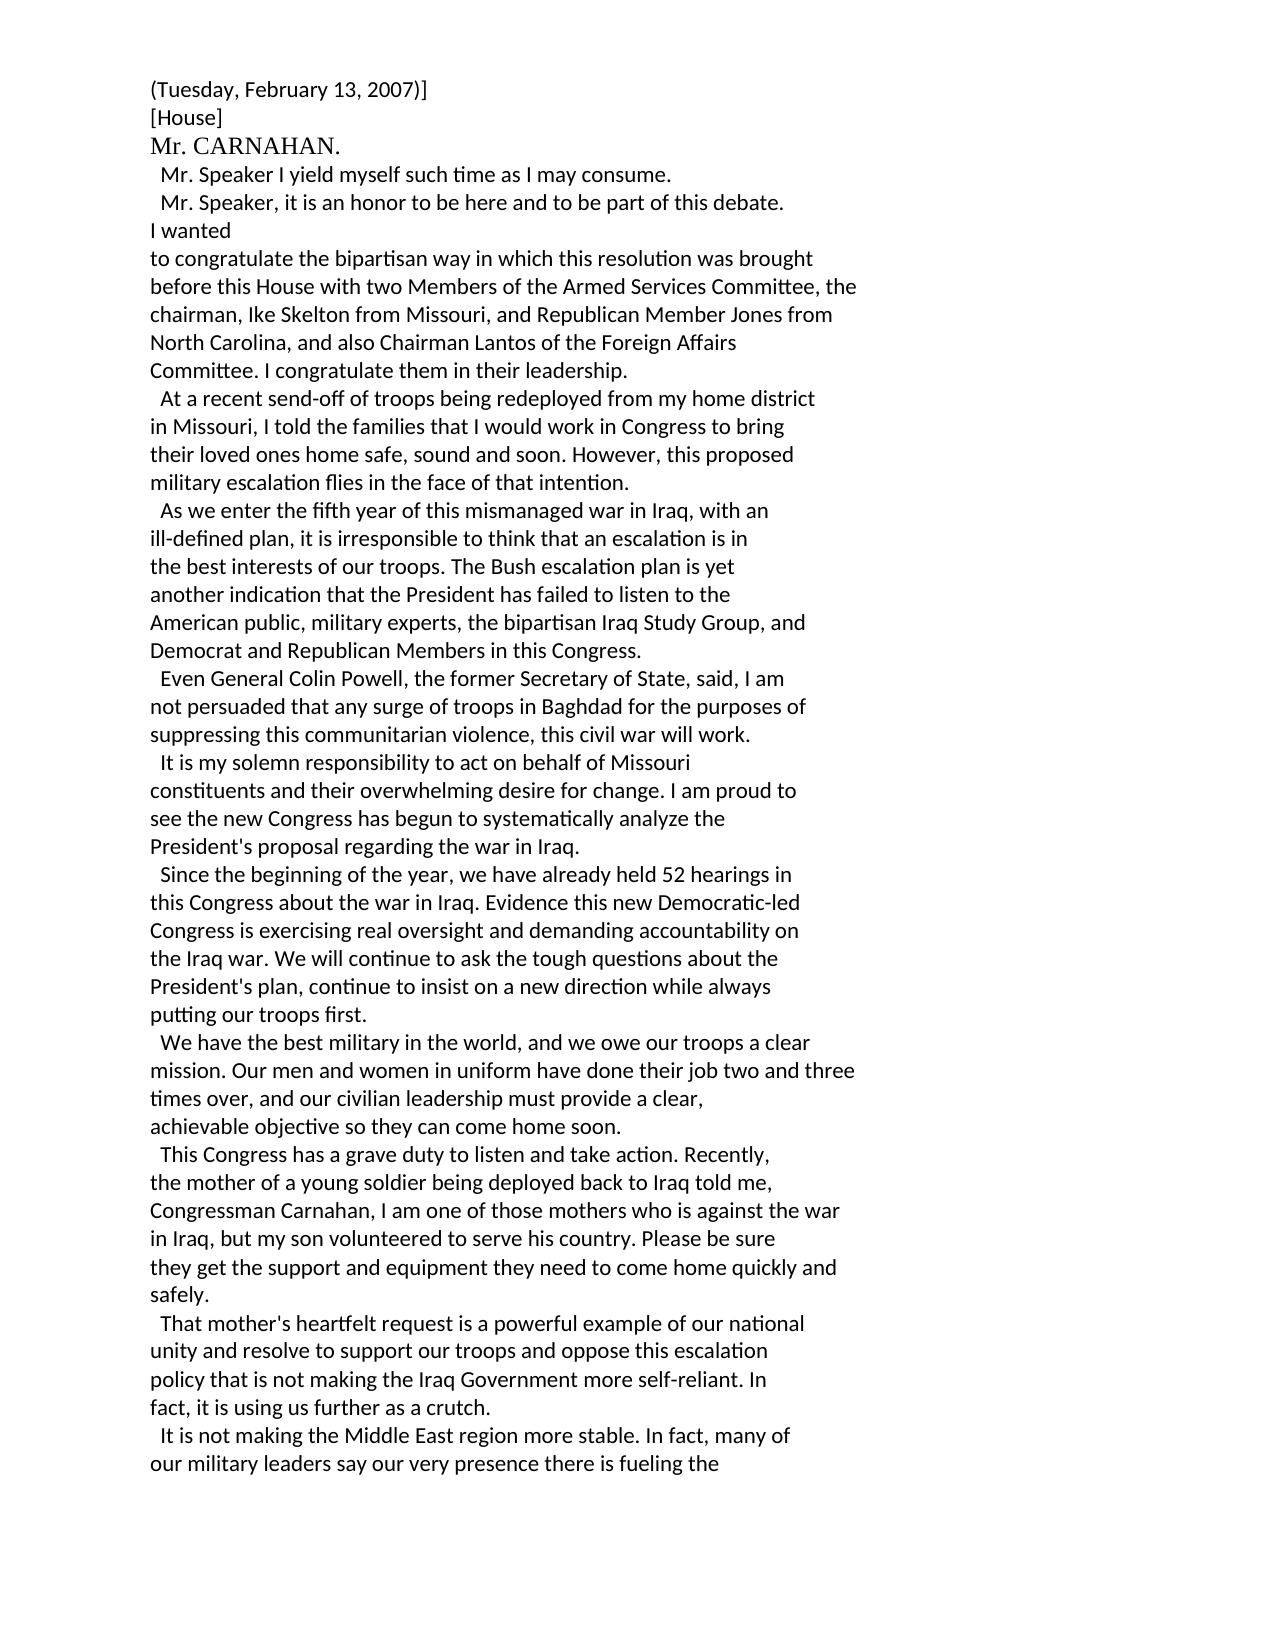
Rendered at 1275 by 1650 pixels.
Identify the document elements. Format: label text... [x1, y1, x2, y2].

text see the new Congress has begun to systematically analyze the [150, 804, 1125, 832]
text Since the beginning of the year, we have already held 52 hearings in [150, 860, 1125, 888]
text putting our troops first. [150, 1000, 1125, 1028]
text That mother's heartfelt request is a powerful example of our national [150, 1309, 1125, 1337]
text President's proposal regarding the war in Iraq. [150, 832, 1125, 860]
text the best interests of our troops. The Bush escalation plan is yet [150, 552, 1125, 580]
text to congratulate the bipartisan way in which this resolution was brought [150, 244, 1125, 272]
text We have the best military in the world, and we owe our troops a clear [150, 1028, 1125, 1056]
text our military leaders say our very presence there is fueling the [150, 1449, 1125, 1477]
text It is not making the Middle East region more stable. In fact, many of [150, 1421, 1125, 1449]
text Mr. Speaker I yield myself such time as I may consume. [150, 160, 1125, 188]
text constituents and their overwhelming desire for change. I am proud to [150, 776, 1125, 804]
text This Congress has a grave duty to listen and take action. Recently, [150, 1141, 1125, 1168]
text their loved ones home safe, sound and soon. However, this proposed [150, 440, 1125, 468]
text the Iraq war. We will continue to ask the tough questions about the [150, 944, 1125, 972]
text At a recent send-off of troops being redeployed from my home district [150, 384, 1125, 412]
text they get the support and equipment they need to come home quickly and [150, 1253, 1125, 1281]
text chairman, Ike Skelton from Missouri, and Republican Member Jones from [150, 300, 1125, 328]
text unity and resolve to support our troops and oppose this escalation [150, 1337, 1125, 1365]
text the mother of a young soldier being deployed back to Iraq told me, [150, 1168, 1125, 1197]
text American public, military experts, the bipartisan Iraq Study Group, and [150, 608, 1125, 636]
text President's plan, continue to insist on a new direction while always [150, 972, 1125, 1000]
text military escalation flies in the face of that intention. [150, 468, 1125, 496]
text this Congress about the war in Iraq. Evidence this new Democratic-led [150, 888, 1125, 916]
text I wanted [150, 216, 1125, 244]
text As we enter the fifth year of this mismanaged war in Iraq, with an [150, 496, 1125, 524]
text before this House with two Members of the Armed Services Committee, the [150, 272, 1125, 300]
text Congress is exercising real oversight and demanding accountability on [150, 916, 1125, 944]
text North Carolina, and also Chairman Lantos of the Foreign Affairs [150, 328, 1125, 356]
text Mr. Speaker, it is an honor to be here and to be part of this debate. [150, 188, 1125, 216]
text Congressman Carnahan, I am one of those mothers who is against the war [150, 1197, 1125, 1224]
text achievable objective so they can come home soon. [150, 1112, 1125, 1141]
text Committee. I congratulate them in their leadership. [150, 356, 1125, 384]
text in Missouri, I told the families that I would work in Congress to bring [150, 412, 1125, 440]
text Democrat and Republican Members in this Congress. [150, 636, 1125, 664]
text It is my solemn responsibility to act on behalf of Missouri [150, 748, 1125, 776]
text fact, it is using us further as a crutch. [150, 1393, 1125, 1421]
text times over, and our civilian leadership must provide a clear, [150, 1084, 1125, 1112]
text ill-defined plan, it is irresponsible to think that an escalation is in [150, 524, 1125, 552]
text not persuaded that any surge of troops in Baghdad for the purposes of [150, 692, 1125, 720]
text Even General Colin Powell, the former Secretary of State, said, I am [150, 664, 1125, 692]
text another indication that the President has failed to listen to the [150, 580, 1125, 608]
text policy that is not making the Iraq Government more self-reliant. In [150, 1365, 1125, 1393]
text safely. [150, 1281, 1125, 1309]
text in Iraq, but my son volunteered to serve his country. Please be sure [150, 1224, 1125, 1253]
text mission. Our men and women in uniform have done their job two and three [150, 1056, 1125, 1084]
text suppressing this communitarian violence, this civil war will work. [150, 720, 1125, 748]
